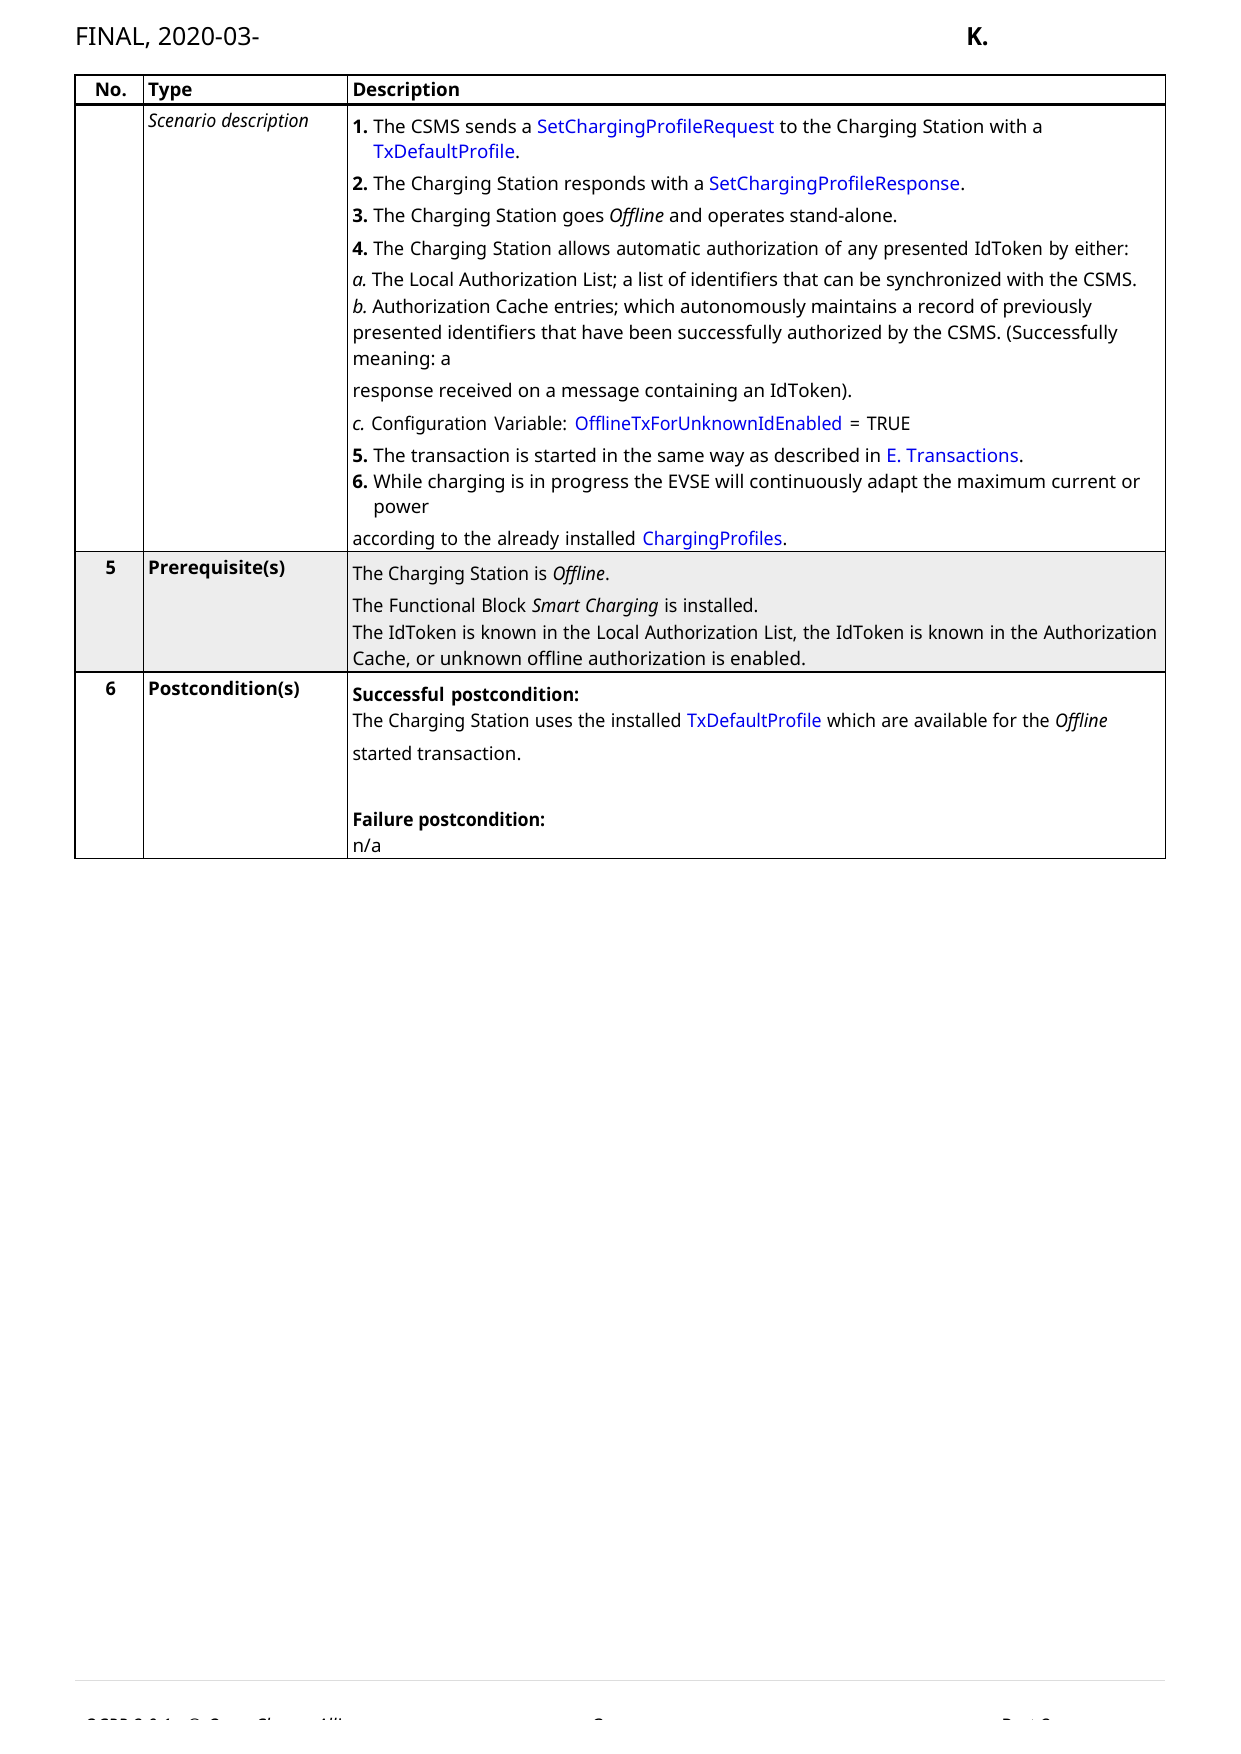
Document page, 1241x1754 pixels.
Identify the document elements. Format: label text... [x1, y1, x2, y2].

table_header Type [144, 76, 347, 103]
table_cell [76, 106, 143, 551]
table_cell The CSMS sends a SetChargingProfileRequest to the Charging Station with a TxDefaultProfile. The Charging Station responds with a SetChargingProfileResponse. The Charging Station goes Offline and operates stand-alone. The Charging Station allows automatic authorization of any presented IdToken by either: The Local Authorization List; a list of identifiers that can be synchronized with the CSMS. Authorization Cache entries; which autonomously maintains a record of previously presented identifiers that have been successfully authorized by the CSMS. (Successfully meaning: a response received on a message containing an IdToken). Configuration Variable: OfflineTxForUnknownIdEnabled = TRUE The transaction is started in the same way as described in E. Transactions. While charging is in progress the EVSE will continuously adapt the maximum current or power according to the already installed ChargingProfiles. [348, 106, 1165, 551]
table_cell The Charging Station is Offline. The Functional Block Smart Charging is installed. The IdToken is known in the Local Authorization List, the IdToken is known in the Authorization Cache, or unknown offline authorization is enabled. [348, 552, 1165, 671]
table_cell 6 [76, 673, 143, 858]
table_cell 5 [76, 552, 143, 671]
table_cell Prerequisite(s) [144, 552, 347, 671]
table_cell Postcondition(s) [144, 673, 347, 858]
table_cell Scenario description [144, 106, 347, 551]
table_header Description [348, 76, 1165, 103]
table_header No. [76, 76, 143, 103]
table_cell Successful postcondition: The Charging Station uses the installed TxDefaultProfile which are available for the Offline started transaction. Failure postcondition: n/a [348, 673, 1165, 858]
